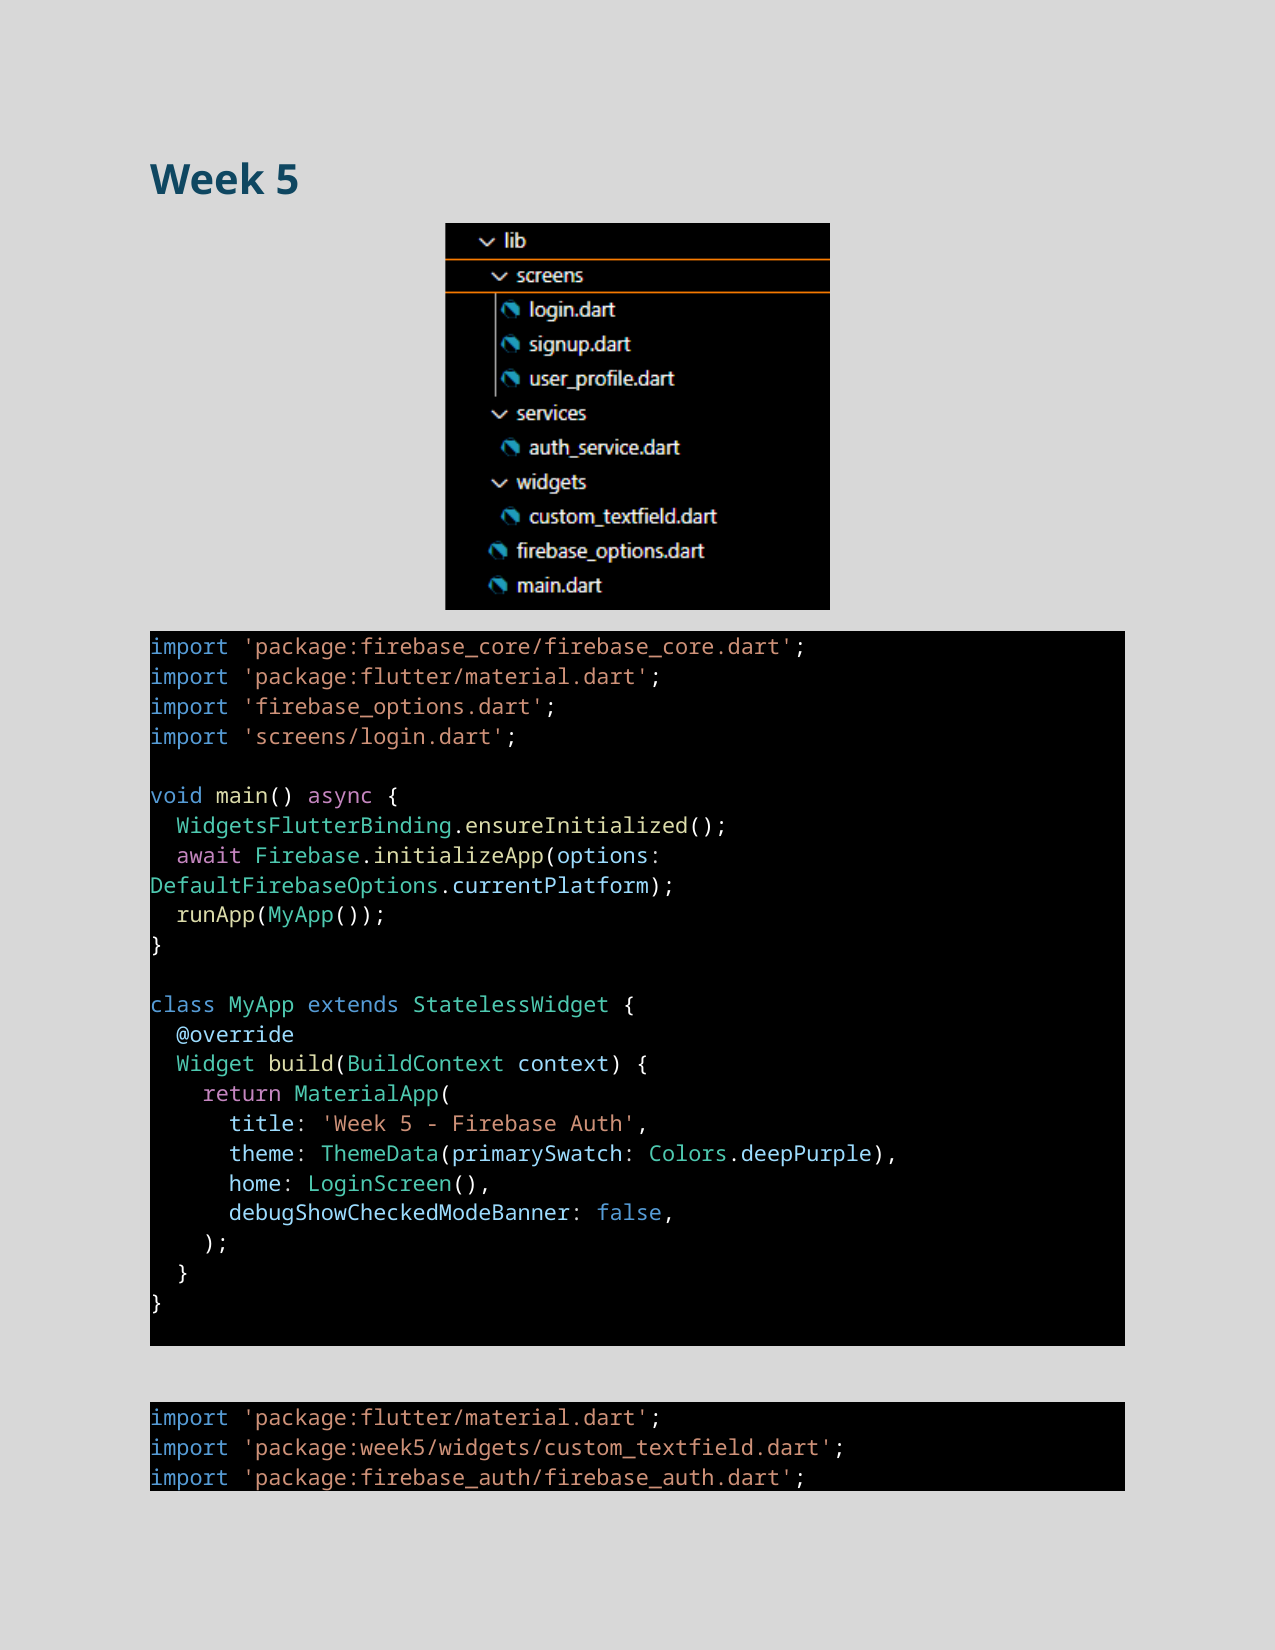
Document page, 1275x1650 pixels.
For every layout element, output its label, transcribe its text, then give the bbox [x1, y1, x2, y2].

text home: LoginScreen(), [150, 1167, 1125, 1197]
text } [150, 1257, 1125, 1287]
text import 'package:firebase_core/firebase_core.dart'; [150, 631, 1125, 661]
text @override [150, 1018, 1125, 1048]
text debugShowCheckedModeBanner: false, [150, 1197, 1125, 1227]
subtitle Week 5 [150, 150, 1125, 207]
text ); [150, 1227, 1125, 1257]
text Widget build(BuildContext context) { [150, 1048, 1125, 1078]
text WidgetsFlutterBinding.ensureInitialized(); [150, 810, 1125, 840]
picture [445, 223, 830, 610]
text class MyApp extends StatelessWidget { [150, 989, 1125, 1018]
text title: 'Week 5 - Firebase Auth', [150, 1108, 1125, 1138]
text import 'package:flutter/material.dart'; [150, 1402, 1125, 1432]
text runApp(MyApp()); [150, 899, 1125, 929]
text import 'package:flutter/material.dart'; [150, 661, 1125, 691]
text theme: ThemeData(primarySwatch: Colors.deepPurple), [150, 1138, 1125, 1167]
text void main() async { [150, 780, 1125, 810]
text await Firebase.initializeApp(options: DefaultFirebaseOptions.currentPlatform); [150, 840, 1125, 899]
text return MaterialApp( [150, 1078, 1125, 1108]
text import 'package:week5/widgets/custom_textfield.dart'; [150, 1432, 1125, 1462]
text import 'firebase_options.dart'; [150, 691, 1125, 721]
text } [150, 929, 1125, 959]
text import 'screens/login.dart'; [150, 721, 1125, 750]
text } [150, 1287, 1125, 1316]
text import 'package:firebase_auth/firebase_auth.dart'; [150, 1462, 1125, 1491]
